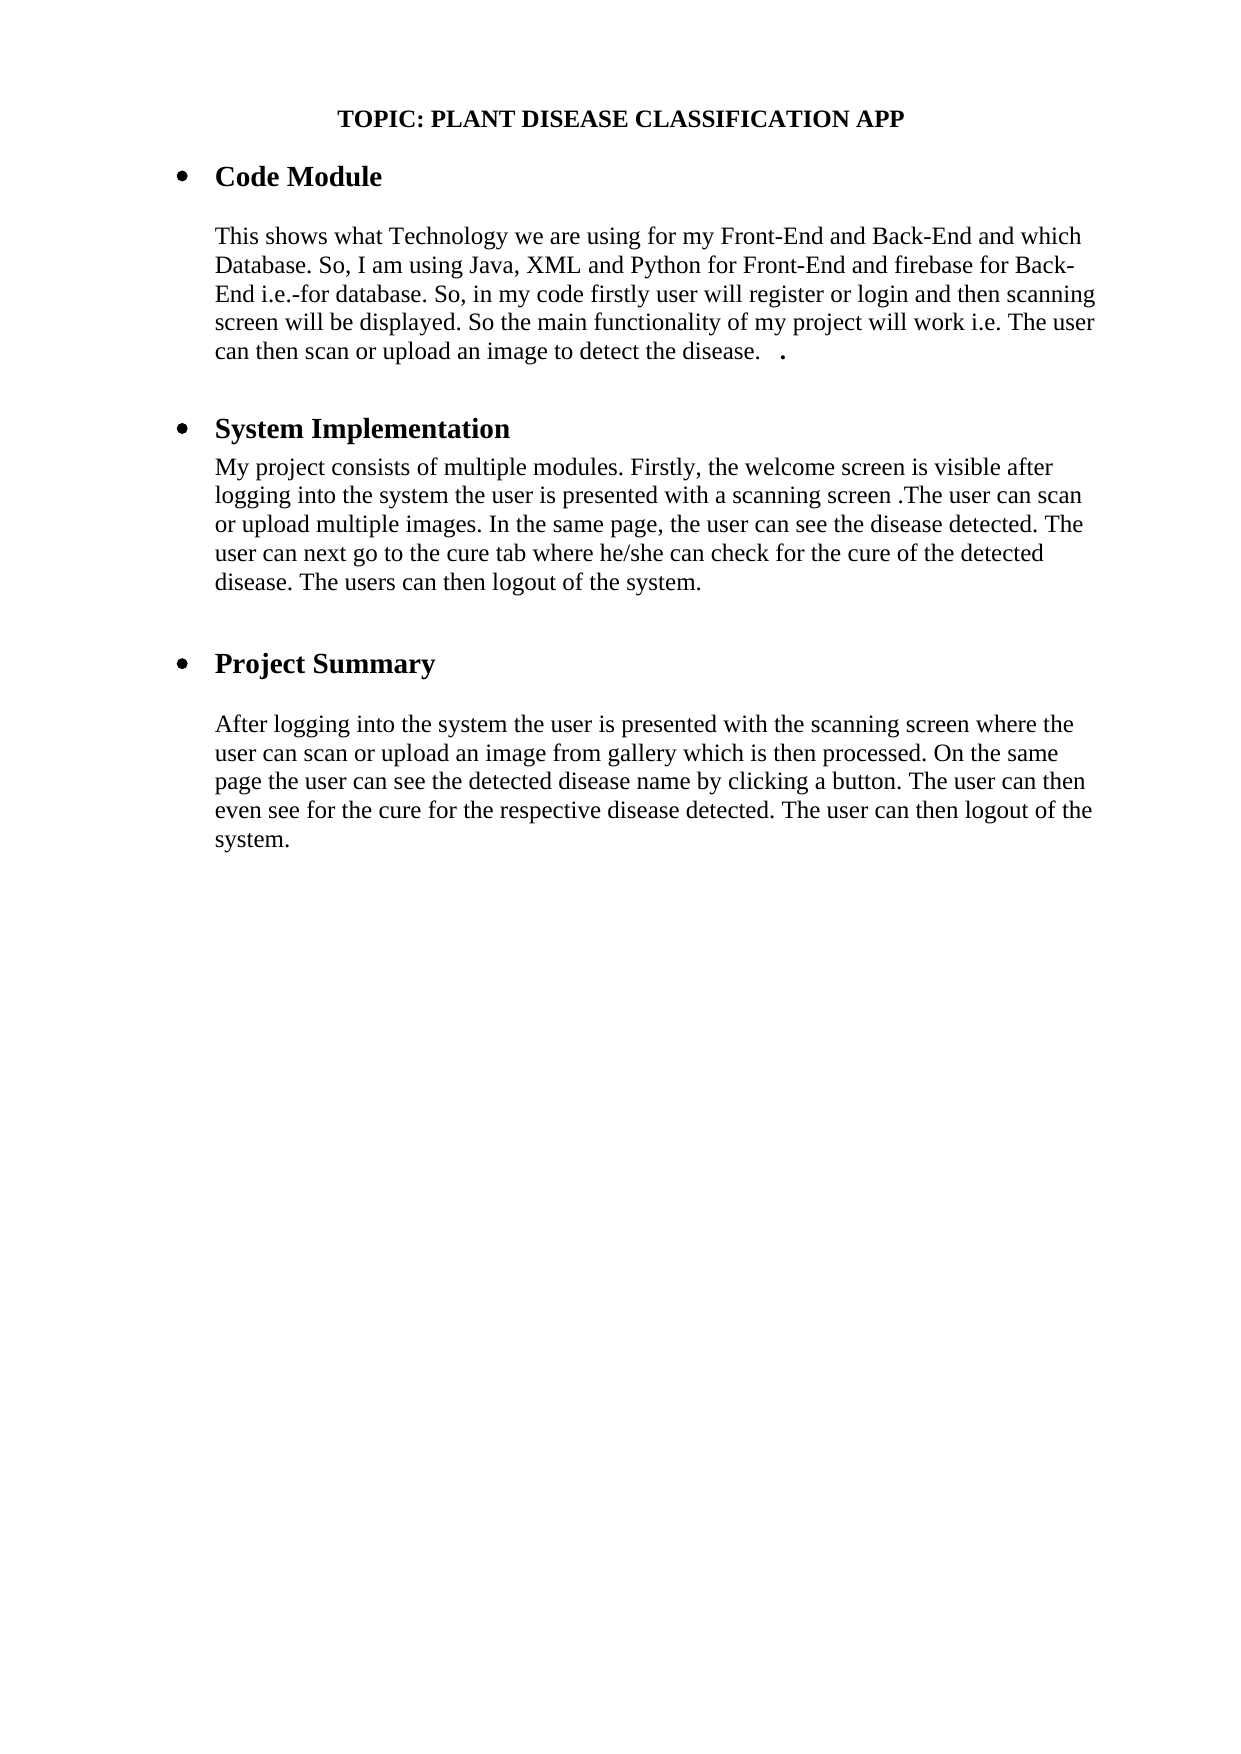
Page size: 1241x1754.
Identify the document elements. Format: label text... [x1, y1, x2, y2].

list System Implementation [177, 411, 1103, 445]
text After logging into the system the user is presented with the scanning screen where the user can scan or upload an image from gallery which is then processed. On the same page the user can see the detected disease name by clicking a button. The user can then even see for the cure for the respective disease detected. The user can then logout of the system. [214, 709, 1103, 853]
list Project Summary [177, 647, 1103, 680]
text This shows what Technology we are using for my Front-End and Back-End and which Database. So, I am using Java, XML and Python for Front-End and firebase for Back-End i.e.-for database. So, in my code firstly user will register or login and then scanning screen will be displayed. So the main functionality of my project will work i.e. The user can then scan or upload an image to detect the disease. . [214, 221, 1103, 365]
list Code Module [177, 159, 1103, 192]
list My project consists of multiple modules. Firstly, the welcome screen is visible after logging into the system the user is presented with a scanning screen .The user can scan or upload multiple images. In the same page, the user can see the disease detected. The user can next go to the cure tab where he/she can check for the cure of the detected disease. The users can then logout of the system. [214, 452, 1103, 595]
